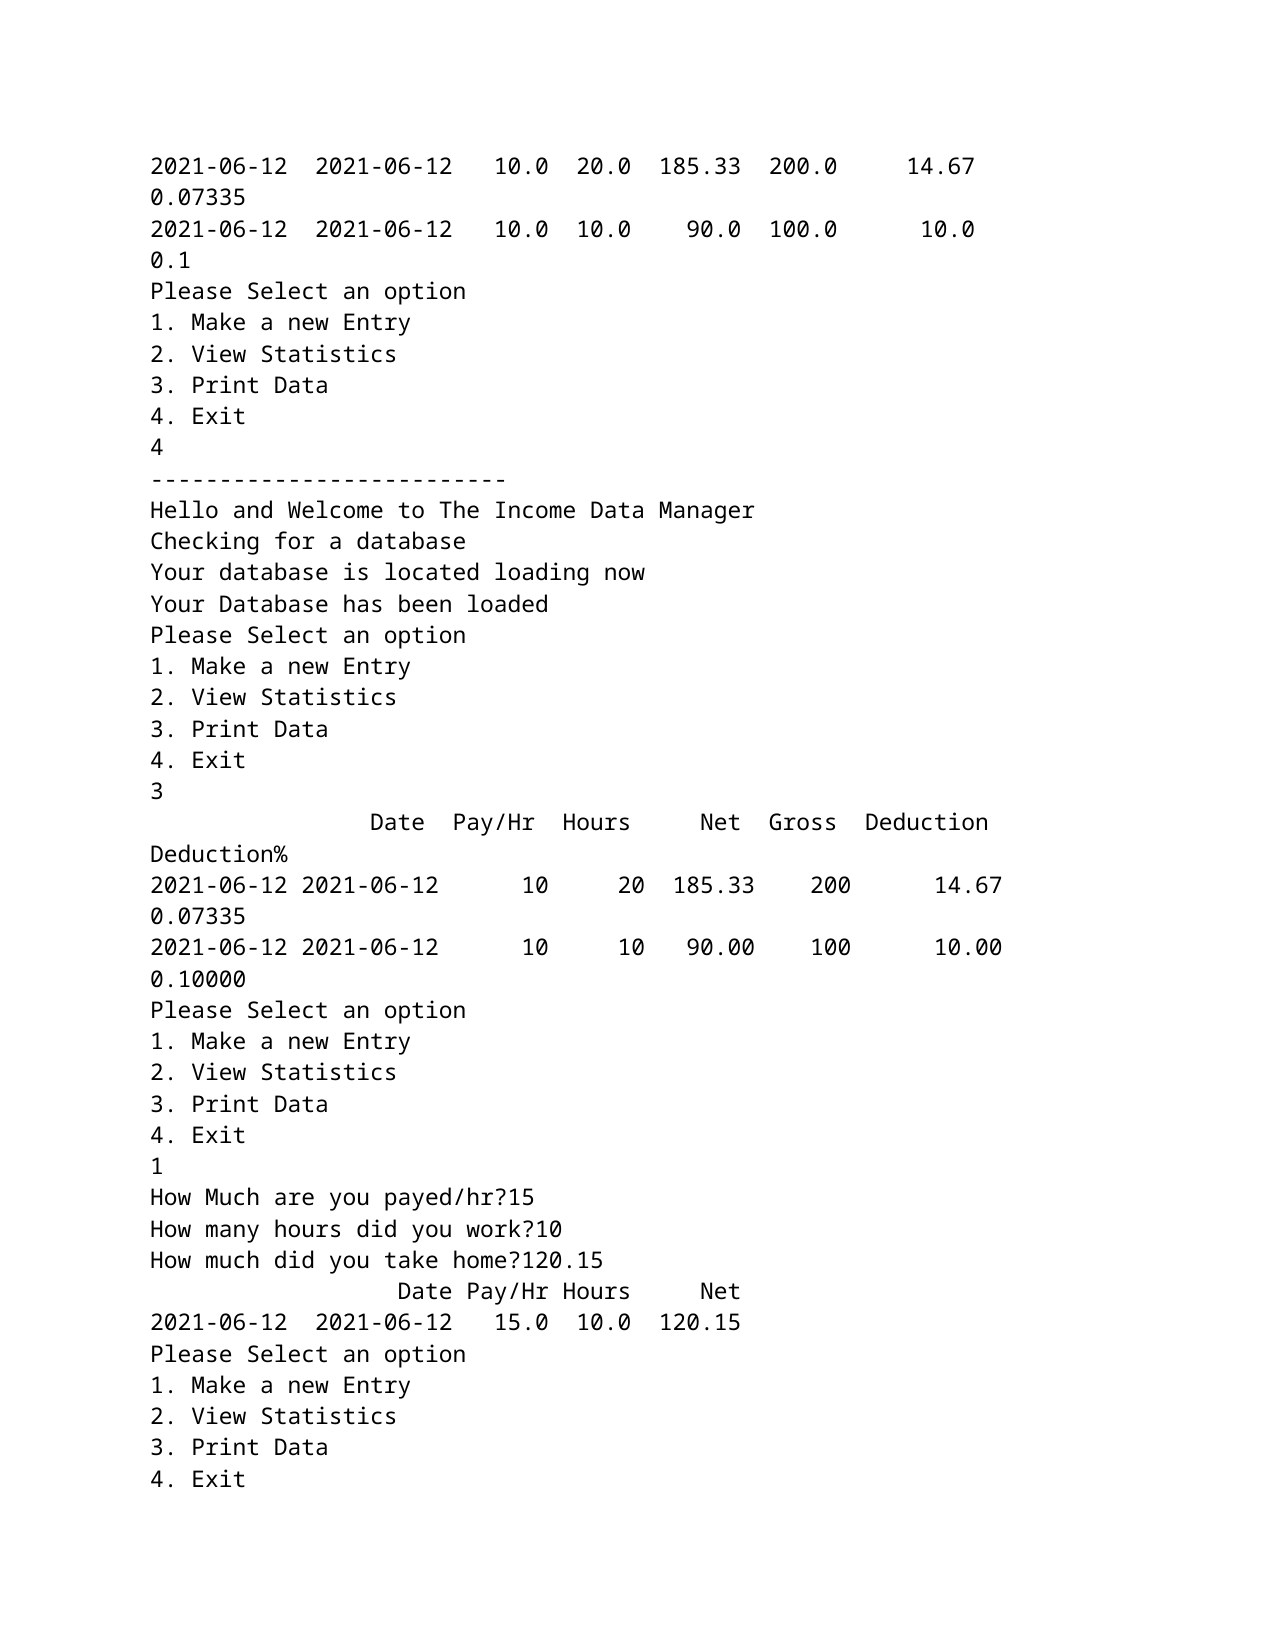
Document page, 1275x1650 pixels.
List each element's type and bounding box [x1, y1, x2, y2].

text [150, 150, 1125, 1494]
